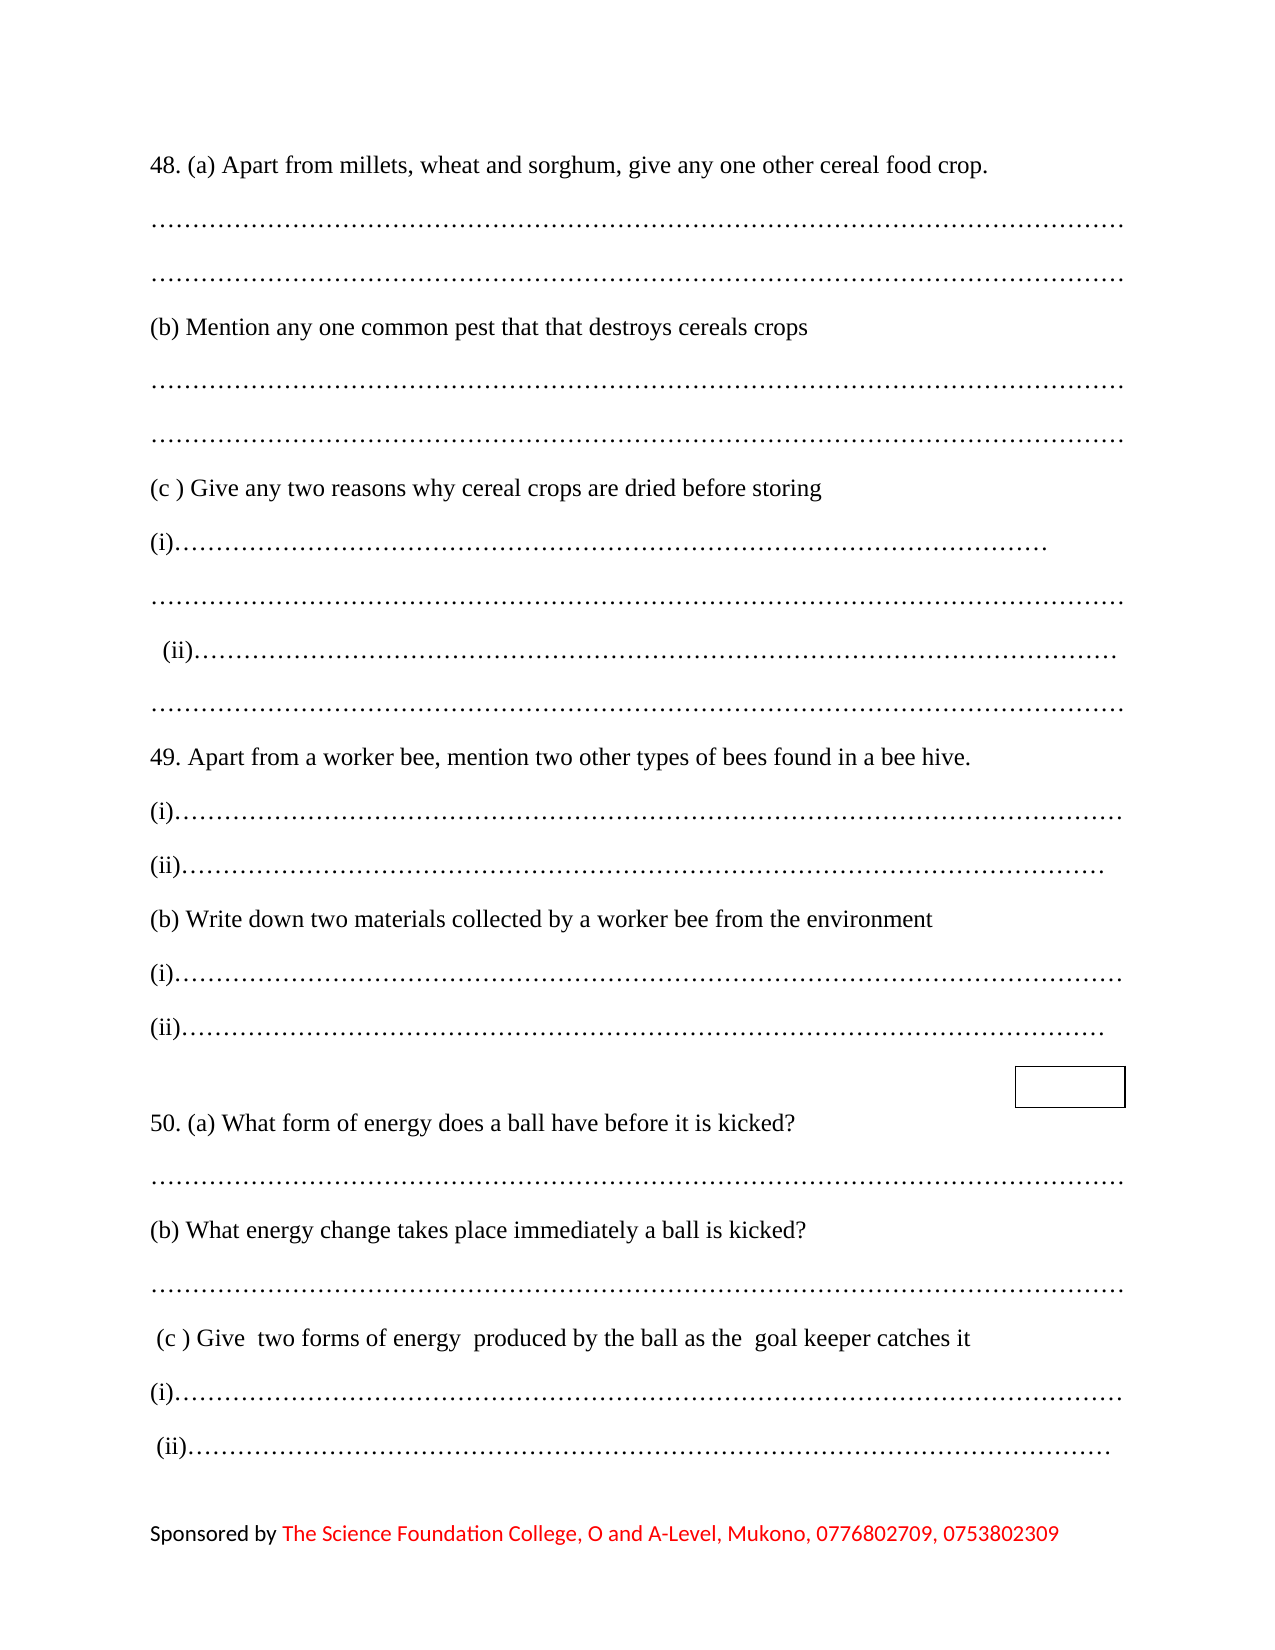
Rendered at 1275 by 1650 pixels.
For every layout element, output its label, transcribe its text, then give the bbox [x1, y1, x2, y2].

text 49. Apart from a worker bee, mention two other types of bees found in a bee hive. [150, 742, 1125, 771]
text ……………………………………………………………………………………………………… [150, 1161, 1125, 1190]
text (b) Write down two materials collected by a worker bee from the environment [150, 904, 1125, 933]
text (i)…………………………………………………………………………………………………… [150, 1377, 1125, 1406]
text ……………………………………………………………………………………………………… [150, 581, 1125, 609]
text (i)…………………………………………………………………………………………………… [150, 958, 1125, 987]
table_header [1016, 1067, 1124, 1107]
text (ii)………………………………………………………………………………………………… [150, 1012, 1125, 1040]
text (c ) Give two forms of energy produced by the ball as the goal keeper catches it [150, 1323, 1125, 1352]
text (i)…………………………………………………………………………………………………… [150, 796, 1125, 825]
text ……………………………………………………………………………………………………… [150, 258, 1125, 286]
text ……………………………………………………………………………………………………… [150, 204, 1125, 233]
text ……………………………………………………………………………………………………… [150, 1269, 1125, 1298]
text (ii)………………………………………………………………………………………………… [150, 1431, 1125, 1459]
text (c ) Give any two reasons why cereal crops are dried before storing [150, 473, 1125, 502]
text 50. (a) What form of energy does a ball have before it is kicked? [150, 1108, 1125, 1136]
text (i)…………………………………………………………………………………………… [150, 527, 1125, 556]
text ……………………………………………………………………………………………………… [150, 688, 1125, 717]
text (b) Mention any one common pest that that destroys cereals crops [150, 312, 1125, 340]
text ……………………………………………………………………………………………………… [150, 419, 1125, 448]
text (b) What energy change takes place immediately a ball is kicked? [150, 1215, 1125, 1244]
text 48. (a) Apart from millets, wheat and sorghum, give any one other cereal food crop. [150, 150, 1125, 179]
text (ii)………………………………………………………………………………………………… [150, 850, 1125, 879]
text ……………………………………………………………………………………………………… [150, 365, 1125, 394]
text (ii)………………………………………………………………………………………………… [150, 635, 1125, 663]
